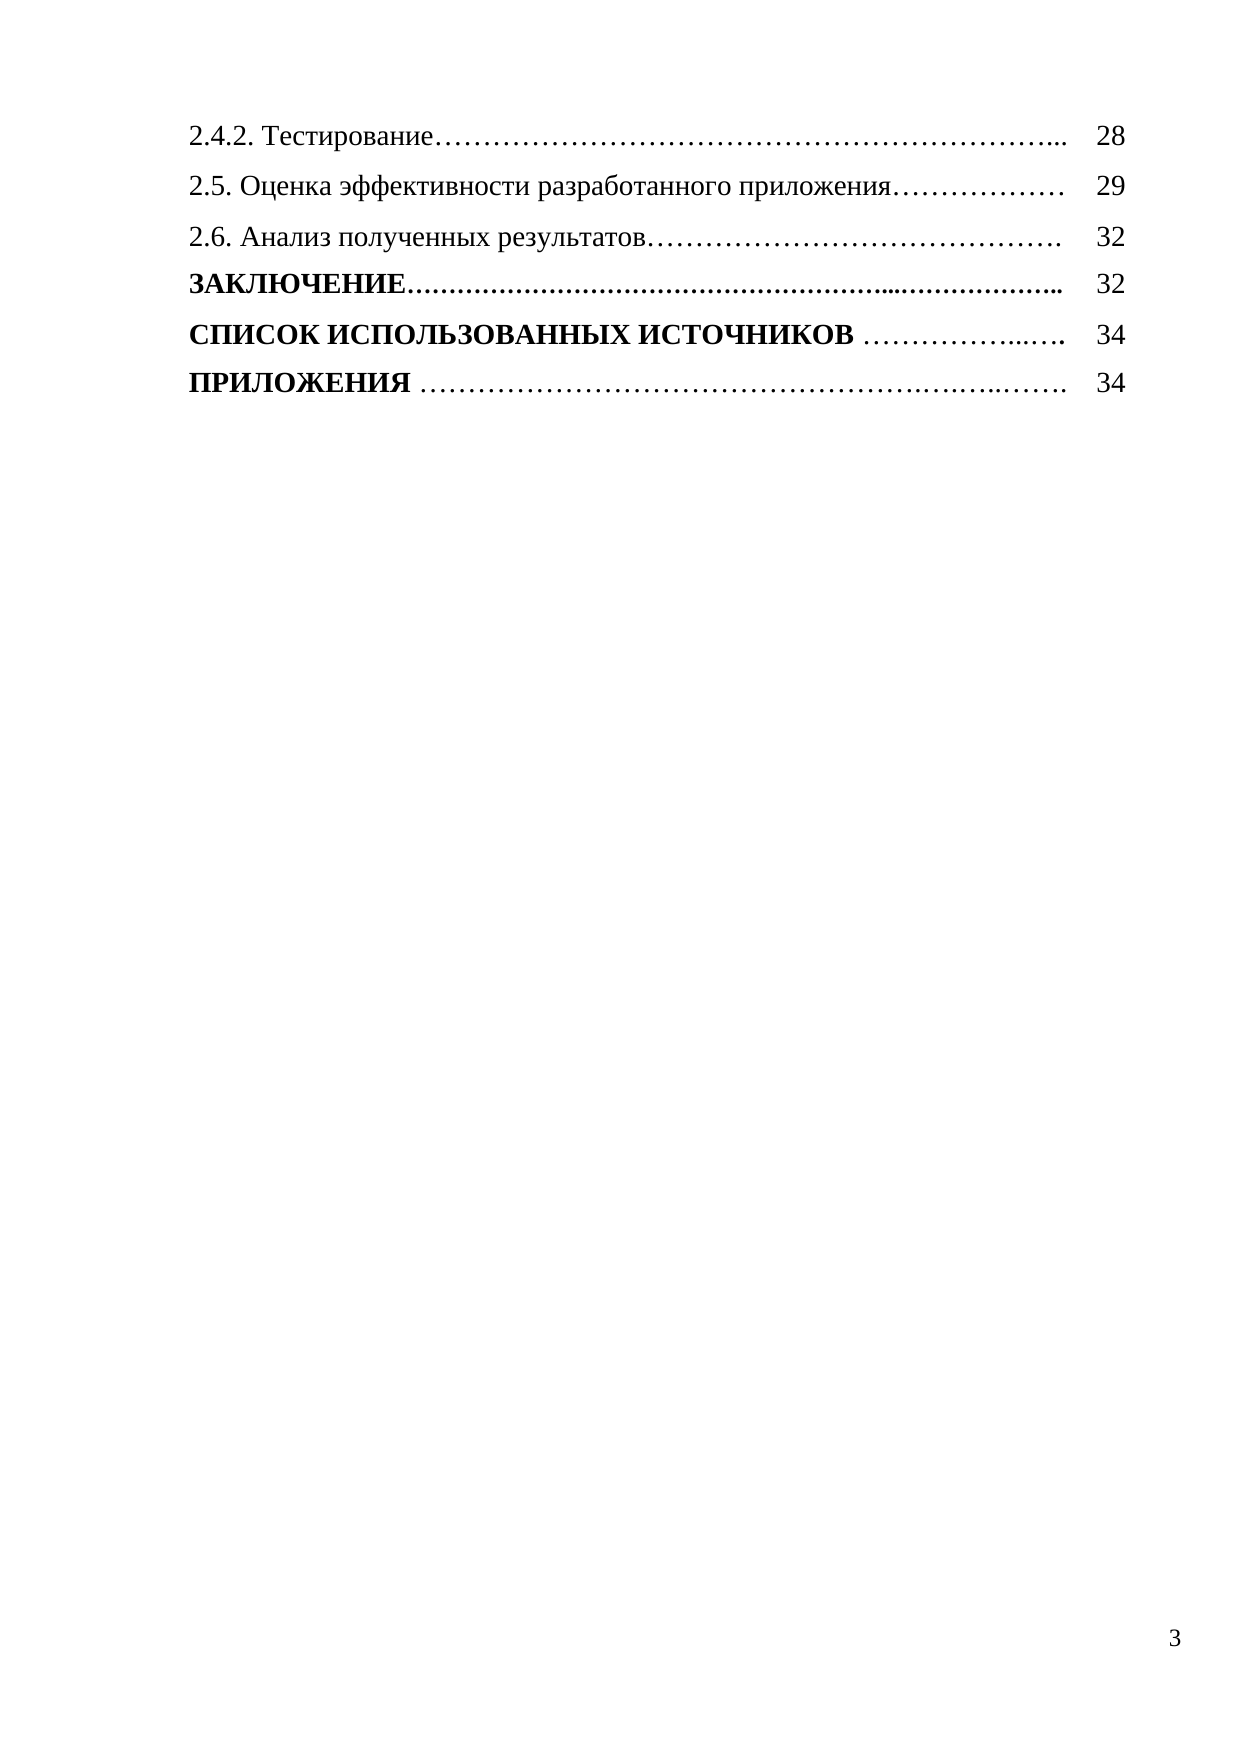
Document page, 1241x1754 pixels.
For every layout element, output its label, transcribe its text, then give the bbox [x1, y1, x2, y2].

table_cell 17 18 19 20 20 21 22 23 24 24 25 25 25 28 29 32 [1082, 118, 1140, 267]
table_cell ПРИЛОЖЕНИЯ …………………………………………….….…..……. [177, 365, 1082, 412]
table_cell ЗАКЛЮЧЕНИЕ…………………………………………………...……………….. СПИСОК ИСПОЛЬЗОВАННЫХ ИСТОЧНИКОВ ……………...…. [177, 267, 1082, 365]
table_cell 32 34 [1082, 267, 1140, 365]
table_cell 34 [1082, 365, 1140, 412]
